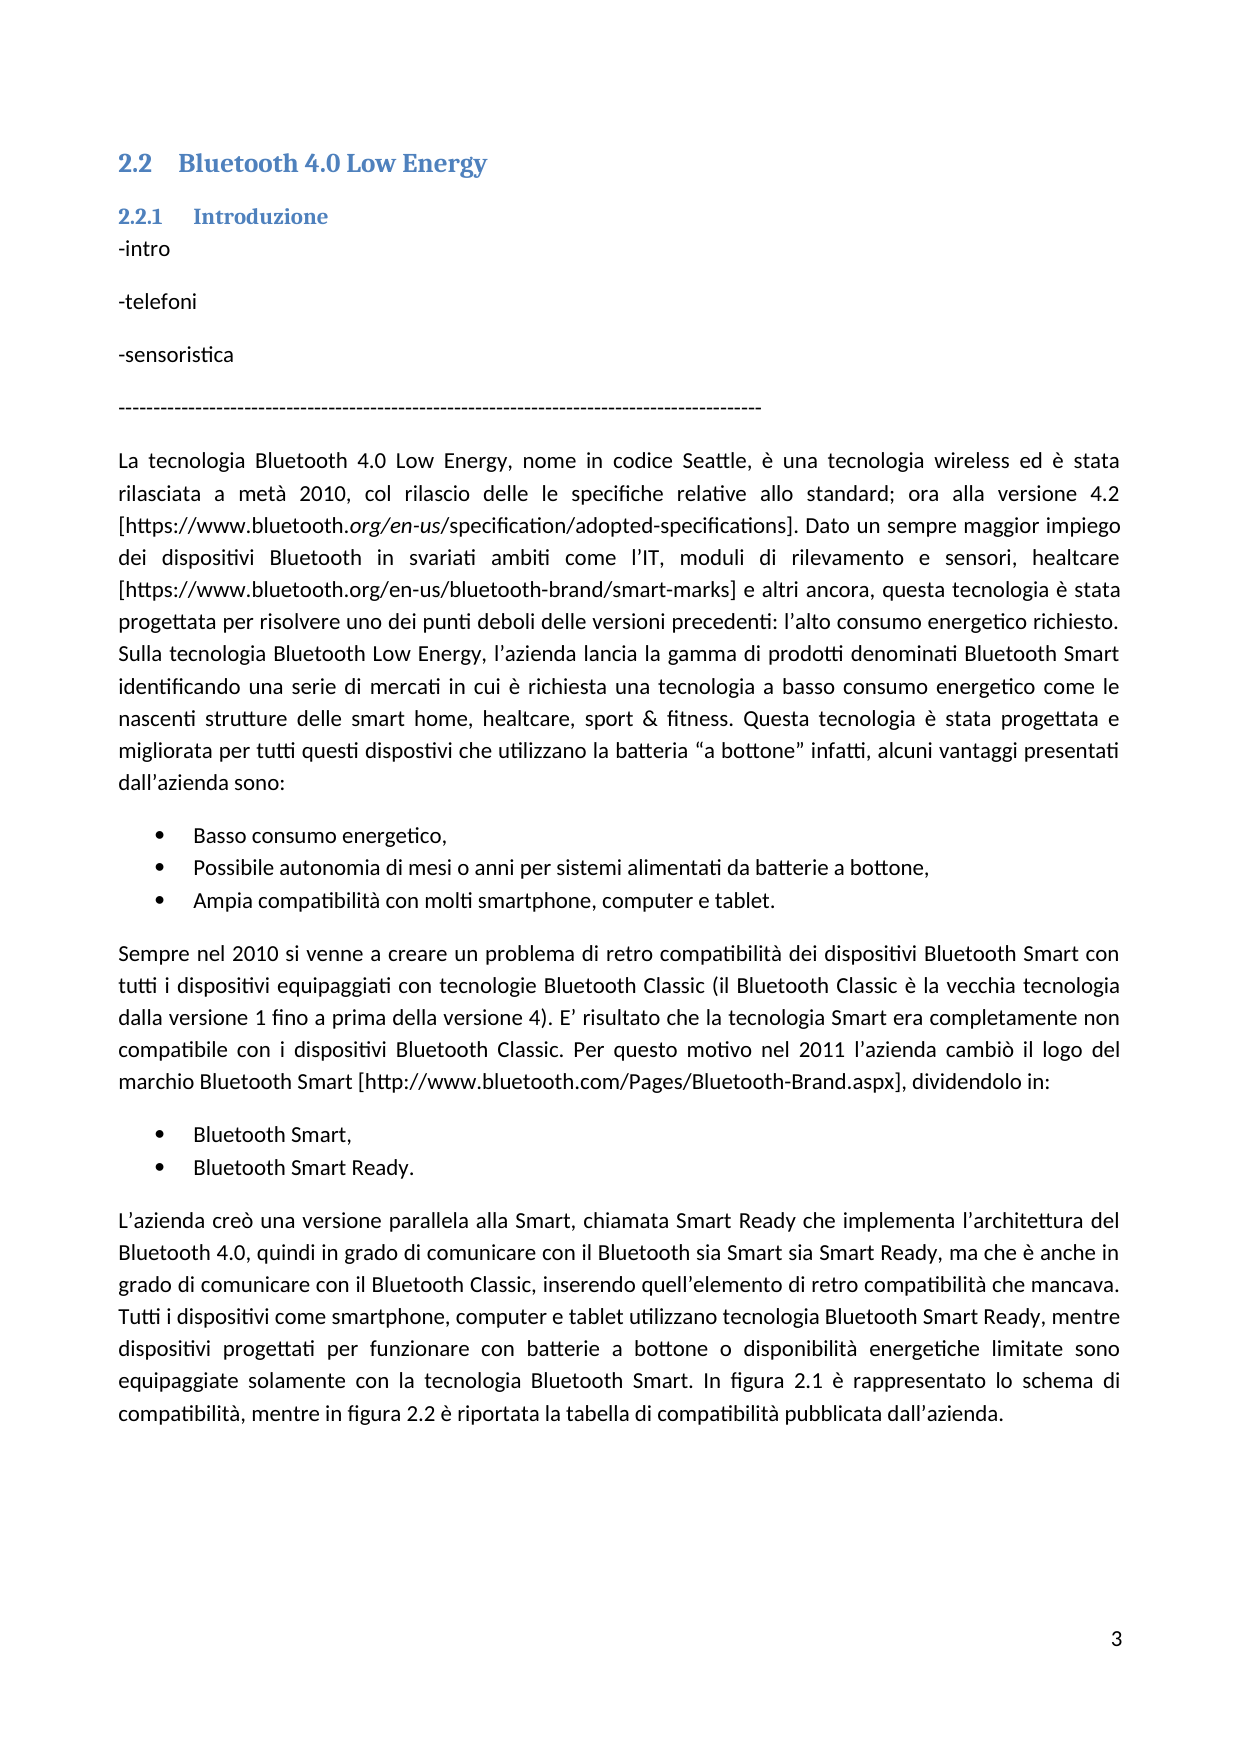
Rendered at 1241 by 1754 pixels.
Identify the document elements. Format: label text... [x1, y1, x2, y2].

text -sensoristica [118, 340, 1122, 368]
list Bluetooth Smart Ready. [156, 1153, 1122, 1181]
text -telefoni [118, 287, 1122, 315]
text La tecnologia Bluetooth 4.0 Low Energy, nome in codice Seattle, è una tecnologia wireless ed è stata rilasciata a metà 2010, col rilascio delle le specifiche relative allo standard; ora alla versione 4.2 [https://www.bluetooth.org/en-us/specification/adopted-specifications]. Dato un sempre maggior impiego dei dispositivi Bluetooth in svariati ambiti come l’IT, moduli di rilevamento e sensori, healtcare [https://www.bluetooth.org/en-us/bluetooth-brand/smart-marks] e altri ancora, questa tecnologia è stata progettata per risolvere uno dei punti deboli delle versioni precedenti: l’alto consumo energetico richiesto. Sulla tecnologia Bluetooth Low Energy, l’azienda lancia la gamma di prodotti denominati Bluetooth Smart identificando una serie di mercati in cui è richiesta una tecnologia a basso consumo energetico come le nascenti strutture delle smart home, healtcare, sport & fitness. Questa tecnologia è stata progettata e migliorata per tutti questi dispostivi che utilizzano la batteria “a bottone” infatti, alcuni vantaggi presentati dall’azienda sono: [118, 446, 1122, 796]
list Bluetooth Smart, [156, 1121, 1122, 1148]
text -------------------------------------------------------------------------------------------- [118, 393, 1122, 421]
list Basso consumo energetico, [156, 821, 1122, 849]
text -intro [118, 234, 1122, 262]
subtitle Bluetooth 4.0 Low Energy [118, 148, 1122, 179]
text Sempre nel 2010 si venne a creare un problema di retro compatibilità dei dispositivi Bluetooth Smart con tutti i dispositivi equipaggiati con tecnologie Bluetooth Classic (il Bluetooth Classic è la vecchia tecnologia dalla versione 1 fino a prima della versione 4). E’ risultato che la tecnologia Smart era completamente non compatibile con i dispositivi Bluetooth Classic. Per questo motivo nel 2011 l’azienda cambiò il logo del marchio Bluetooth Smart [http://www.bluetooth.com/Pages/Bluetooth-Brand.aspx], dividendolo in: [118, 939, 1122, 1096]
text L’azienda creò una versione parallela alla Smart, chiamata Smart Ready che implementa l’architettura del Bluetooth 4.0, quindi in grado di comunicare con il Bluetooth sia Smart sia Smart Ready, ma che è anche in grado di comunicare con il Bluetooth Classic, inserendo quell’elemento di retro compatibilità che mancava. Tutti i dispositivi come smartphone, computer e tablet utilizzano tecnologia Bluetooth Smart Ready, mentre dispositivi progettati per funzionare con batterie a bottone o disponibilità energetiche limitate sono equipaggiate solamente con la tecnologia Bluetooth Smart. In figura 2.1 è rappresentato lo schema di compatibilità, mentre in figura 2.2 è riportata la tabella di compatibilità pubblicata dall’azienda. [118, 1206, 1122, 1427]
list Possibile autonomia di mesi o anni per sistemi alimentati da batterie a bottone, [156, 853, 1122, 882]
list Ampia compatibilità con molti smartphone, computer e tablet. [156, 886, 1122, 914]
subtitle Introduzione [118, 204, 1122, 231]
